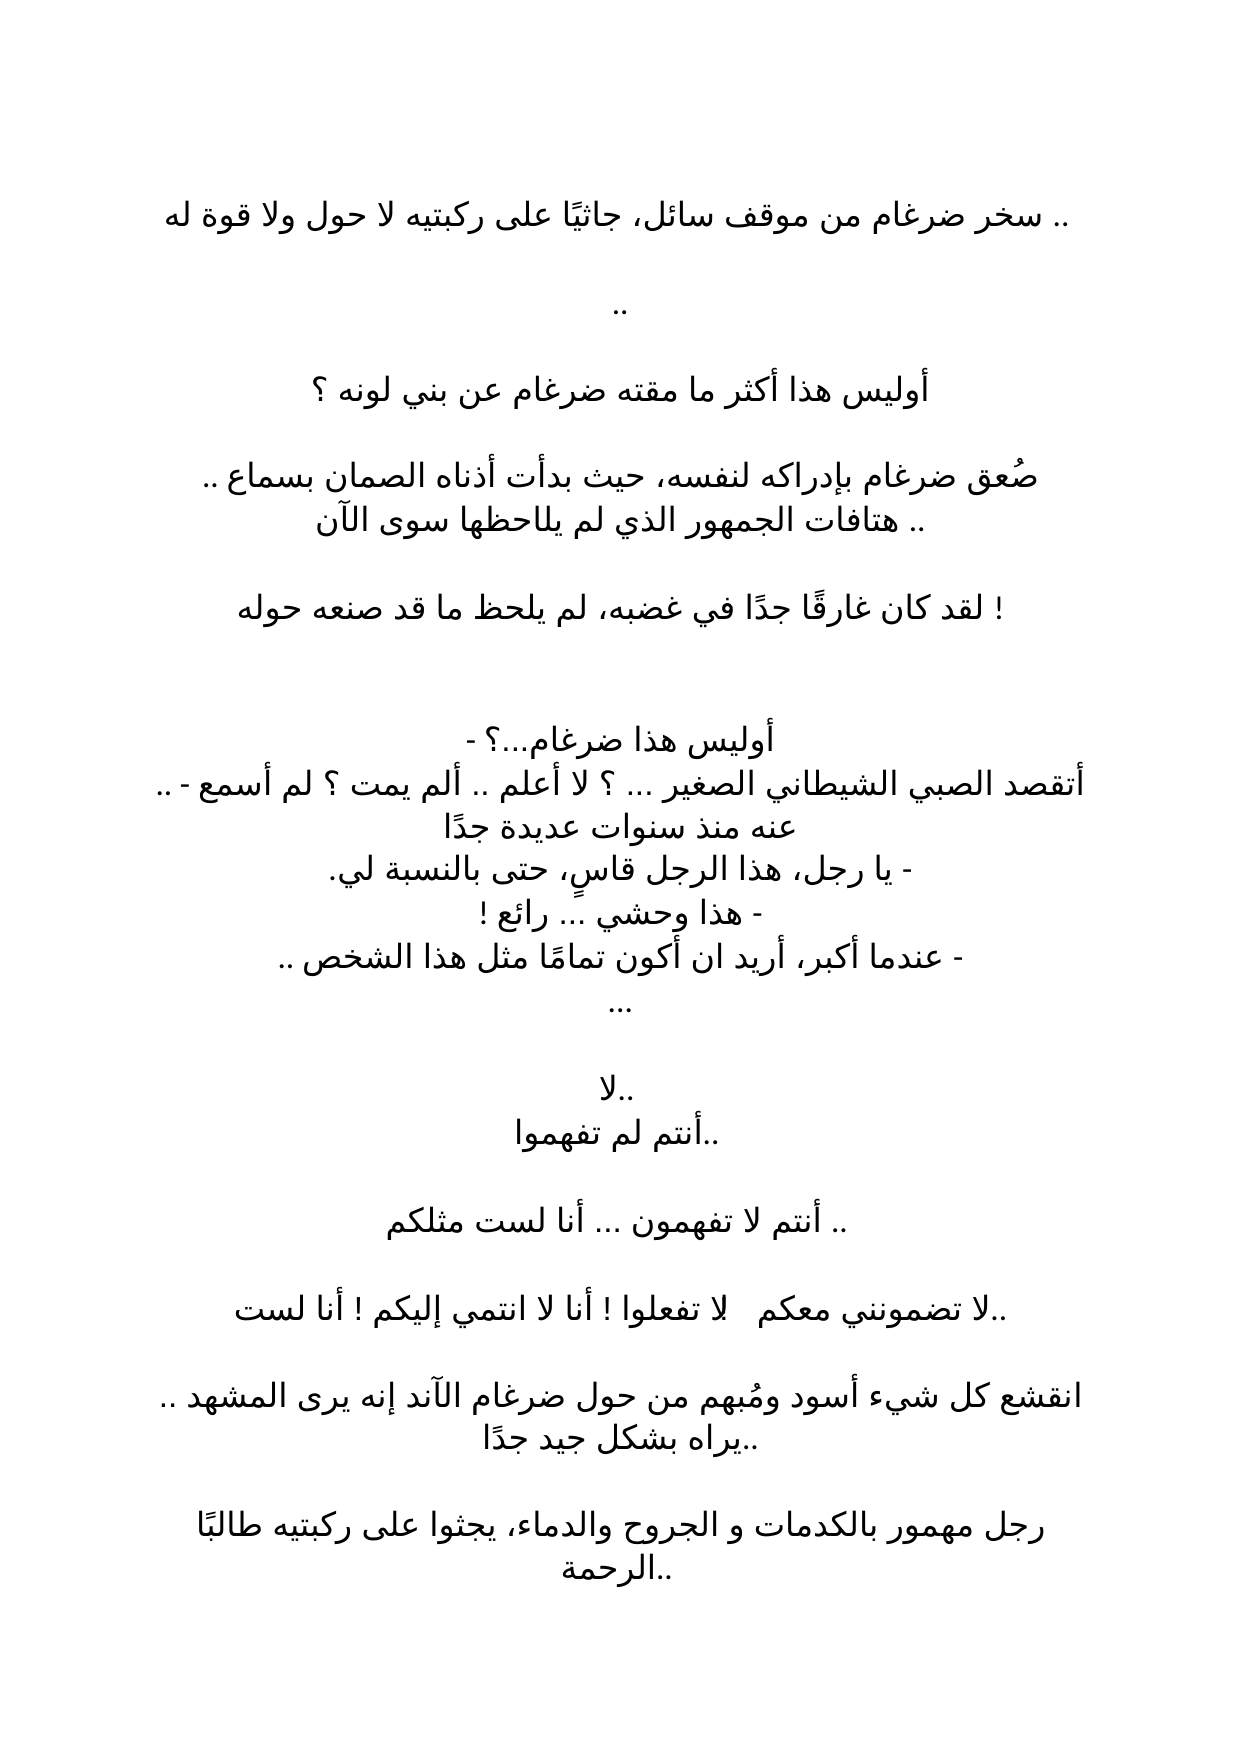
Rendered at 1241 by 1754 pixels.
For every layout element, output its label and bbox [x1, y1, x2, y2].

text [150, 150, 1090, 1587]
